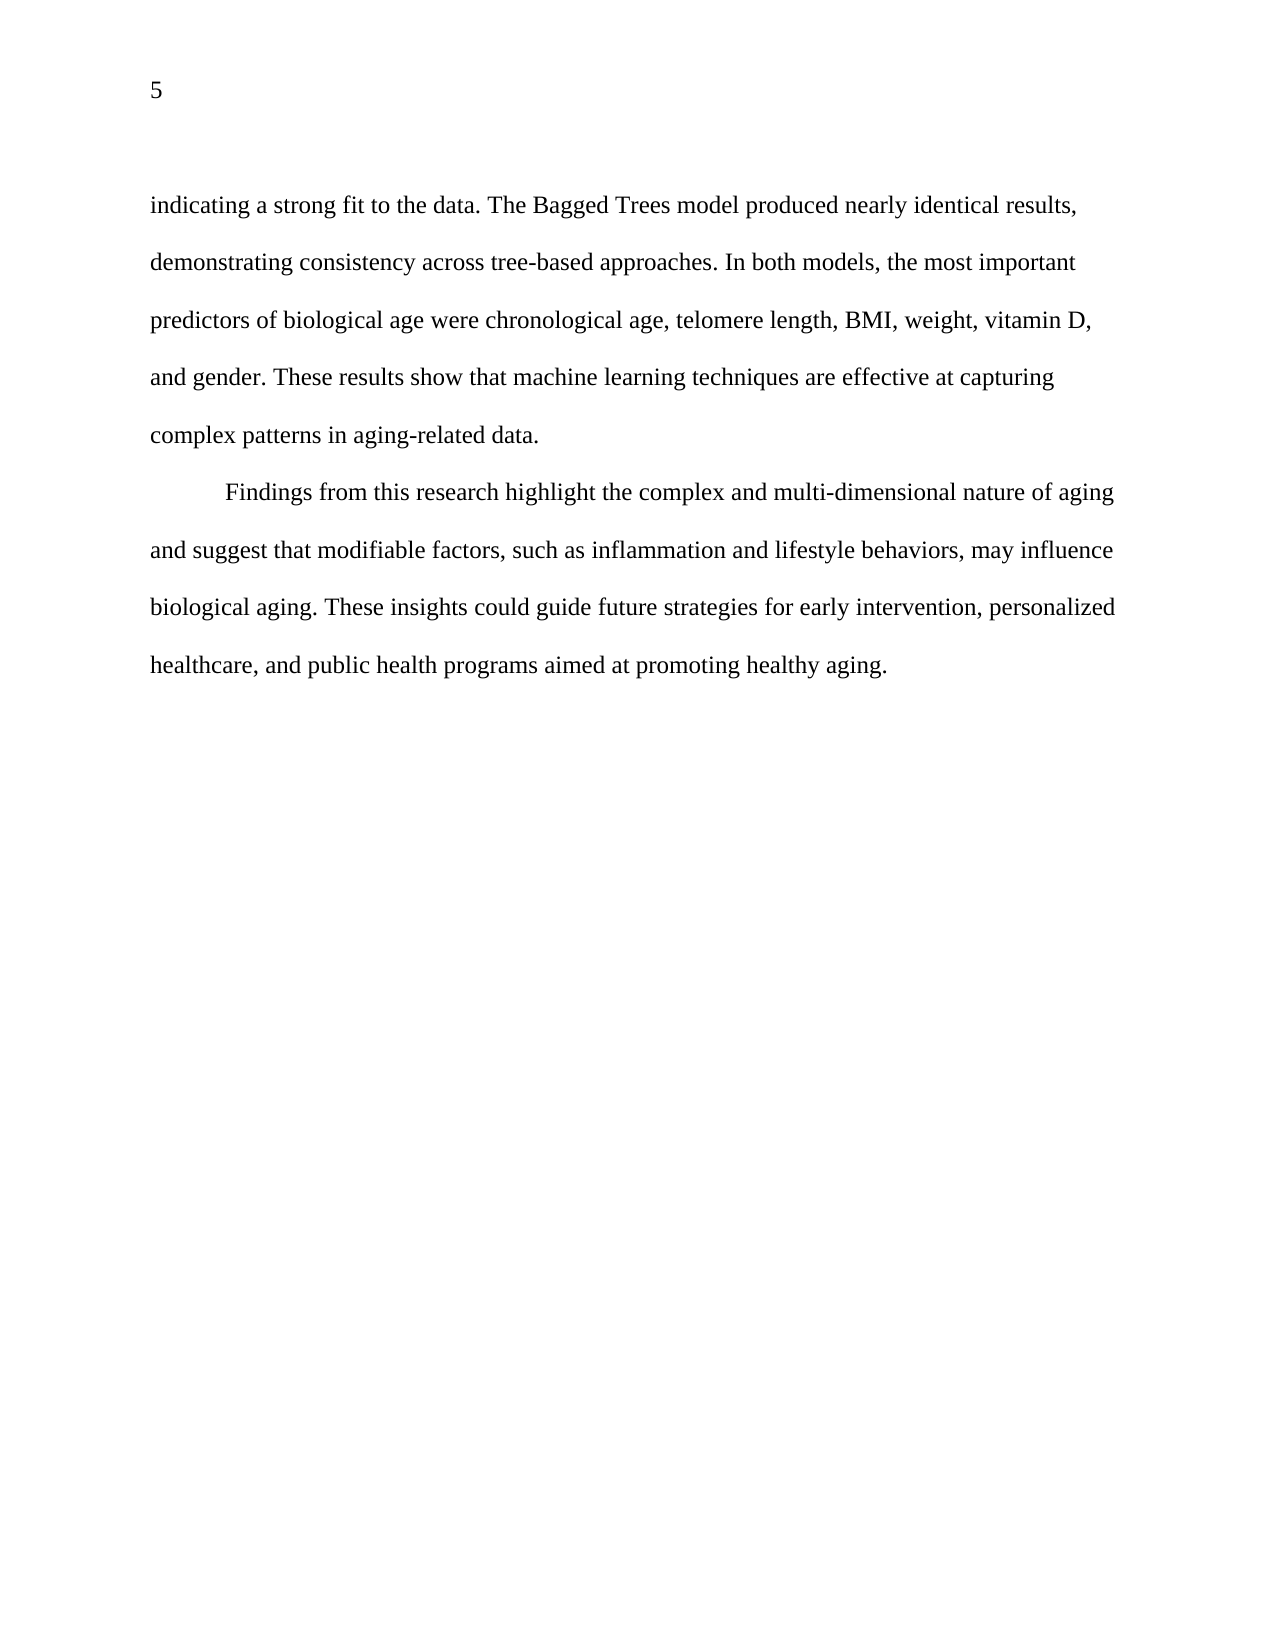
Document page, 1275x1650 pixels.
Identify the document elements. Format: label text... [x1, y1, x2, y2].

text Findings from this research highlight the complex and multi-dimensional nature of aging and suggest that modifiable factors, such as inflammation and lifestyle behaviors, may influence biological aging. These insights could guide future strategies for early intervention, personalized healthcare, and public health programs aimed at promoting healthy aging. [150, 477, 1125, 679]
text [150, 190, 1125, 449]
